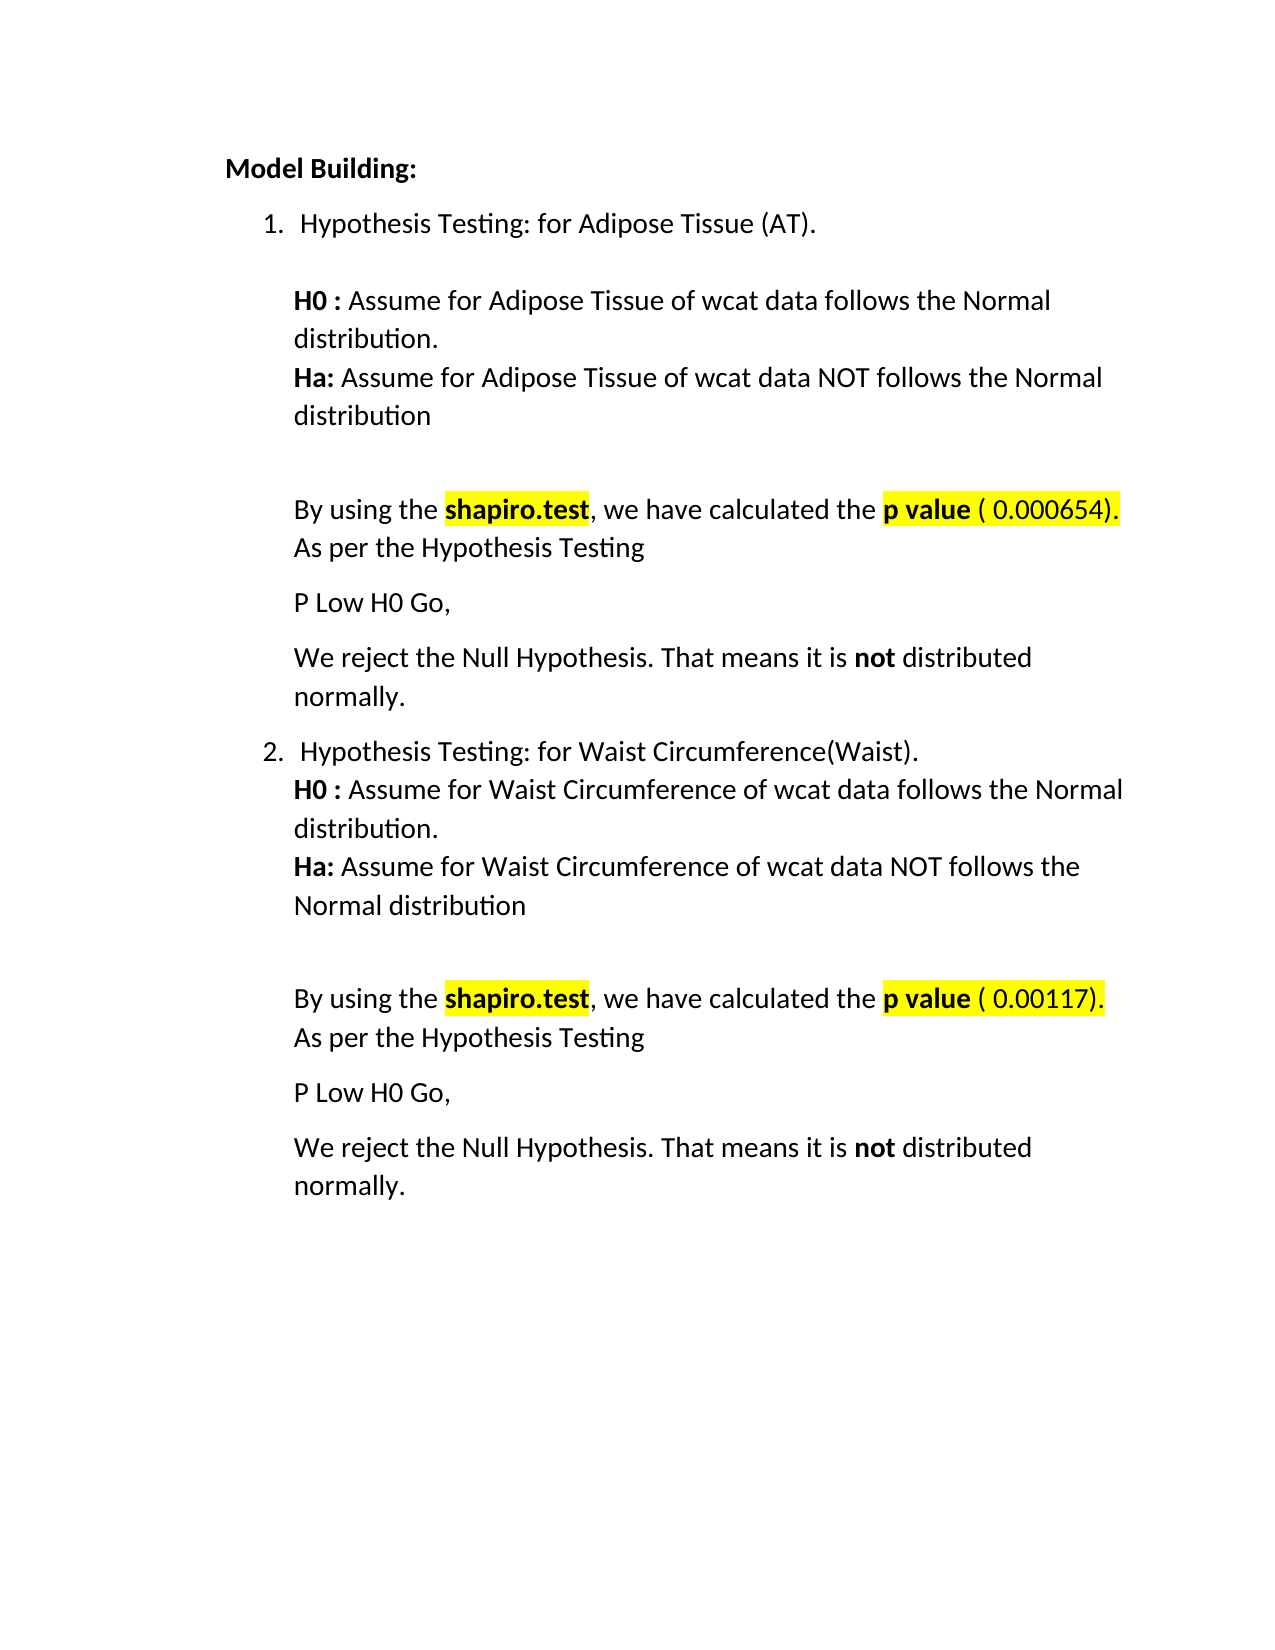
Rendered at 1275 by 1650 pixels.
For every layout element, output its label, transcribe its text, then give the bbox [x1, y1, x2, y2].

text P Low H0 Go, [294, 584, 1125, 620]
text P Low H0 Go, [294, 1074, 1125, 1109]
text Model Building: [225, 150, 1125, 186]
list H0 : Assume for Adipose Tissue of wcat data follows the Normal distribution. [294, 282, 1125, 356]
text We reject the Null Hypothesis. That means it is not distributed normally. [294, 1129, 1125, 1203]
list H0 : Assume for Waist Circumference of wcat data follows the Normal distribution. [294, 771, 1125, 846]
list Hypothesis Testing: for Waist Circumference(Waist). [262, 733, 1125, 769]
list Ha: Assume for Waist Circumference of wcat data NOT follows the Normal distribution [294, 848, 1125, 922]
text By using the shapiro.test, we have calculated the p value ( 0.00117). As per the Hypothesis Testing [294, 980, 1125, 1054]
list Hypothesis Testing: for Adipose Tissue (AT). [262, 205, 1125, 241]
text We reject the Null Hypothesis. That means it is not distributed normally. [294, 639, 1125, 713]
list Ha: Assume for Adipose Tissue of wcat data NOT follows the Normal distribution [294, 359, 1125, 433]
text By using the shapiro.test, we have calculated the p value ( 0.000654). As per the Hypothesis Testing [294, 491, 1125, 565]
